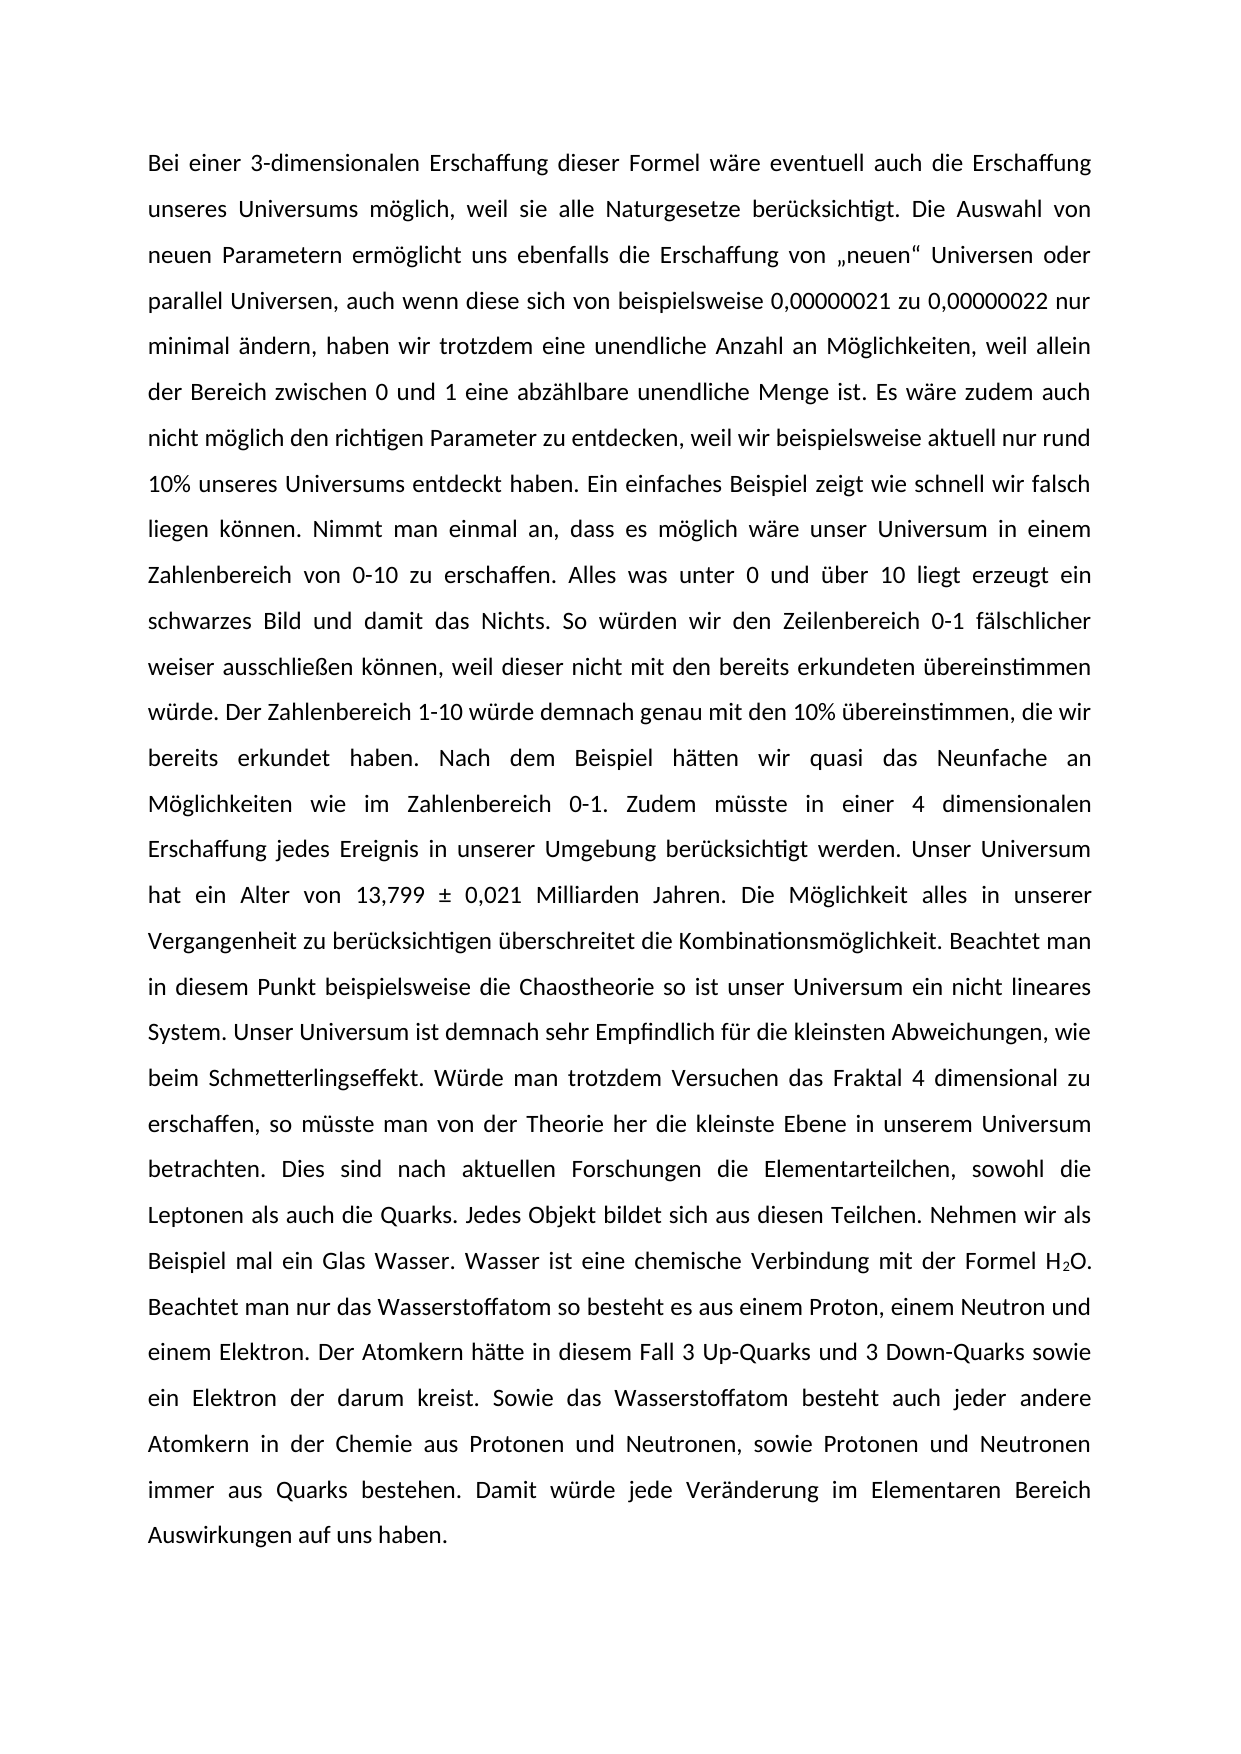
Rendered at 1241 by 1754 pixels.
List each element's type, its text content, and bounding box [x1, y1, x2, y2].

text Bei einer 3-dimensionalen Erschaffung dieser Formel wäre eventuell auch die Erschaffung unseres Universums möglich, weil sie alle Naturgesetze berücksichtigt. Die Auswahl von neuen Parametern ermöglicht uns ebenfalls die Erschaffung von „neuen“ Universen oder parallel Universen, auch wenn diese sich von beispielsweise 0,00000021 zu 0,00000022 nur minimal ändern, haben wir trotzdem eine unendliche Anzahl an Möglichkeiten, weil allein der Bereich zwischen 0 und 1 eine abzählbare unendliche Menge ist. Es wäre zudem auch nicht möglich den richtigen Parameter zu entdecken, weil wir beispielsweise aktuell nur rund 10% unseres Universums entdeckt haben. Ein einfaches Beispiel zeigt wie schnell wir falsch liegen können. Nimmt man einmal an, dass es möglich wäre unser Universum in einem Zahlenbereich von 0-10 zu erschaffen. Alles was unter 0 und über 10 liegt erzeugt ein schwarzes Bild und damit das Nichts. So würden wir den Zeilenbereich 0-1 fälschlicher weiser ausschließen können, weil dieser nicht mit den bereits erkundeten übereinstimmen würde. Der Zahlenbereich 1-10 würde demnach genau mit den 10% übereinstimmen, die wir bereits erkundet haben. Nach dem Beispiel hätten wir quasi das Neunfache an Möglichkeiten wie im Zahlenbereich 0-1. Zudem müsste in einer 4 dimensionalen Erschaffung jedes Ereignis in unserer Umgebung berücksichtigt werden. Unser Universum hat ein Alter von 13,799 ± 0,021 Milliarden Jahren. Die Möglichkeit alles in unserer Vergangenheit zu berücksichtigen überschreitet die Kombinationsmöglichkeit. Beachtet man in diesem Punkt beispielsweise die Chaostheorie so ist unser Universum ein nicht lineares System. Unser Universum ist demnach sehr Empfindlich für die kleinsten Abweichungen, wie beim Schmetterlingseffekt. Würde man trotzdem Versuchen das Fraktal 4 dimensional zu erschaffen, so müsste man von der Theorie her die kleinste Ebene in unserem Universum betrachten. Dies sind nach aktuellen Forschungen die Elementarteilchen, sowohl die Leptonen als auch die Quarks. Jedes Objekt bildet sich aus diesen Teilchen. Nehmen wir als Beispiel mal ein Glas Wasser. Wasser ist eine chemische Verbindung mit der Formel H2O. Beachtet man nur das Wasserstoffatom so besteht es aus einem Proton, einem Neutron und einem Elektron. Der Atomkern hätte in diesem Fall 3 Up-Quarks und 3 Down-Quarks sowie ein Elektron der darum kreist. Sowie das Wasserstoffatom besteht auch jeder andere Atomkern in der Chemie aus Protonen und Neutronen, sowie Protonen und Neutronen immer aus Quarks bestehen. Damit würde jede Veränderung im Elementaren Bereich Auswirkungen auf uns haben. [148, 148, 1093, 1550]
